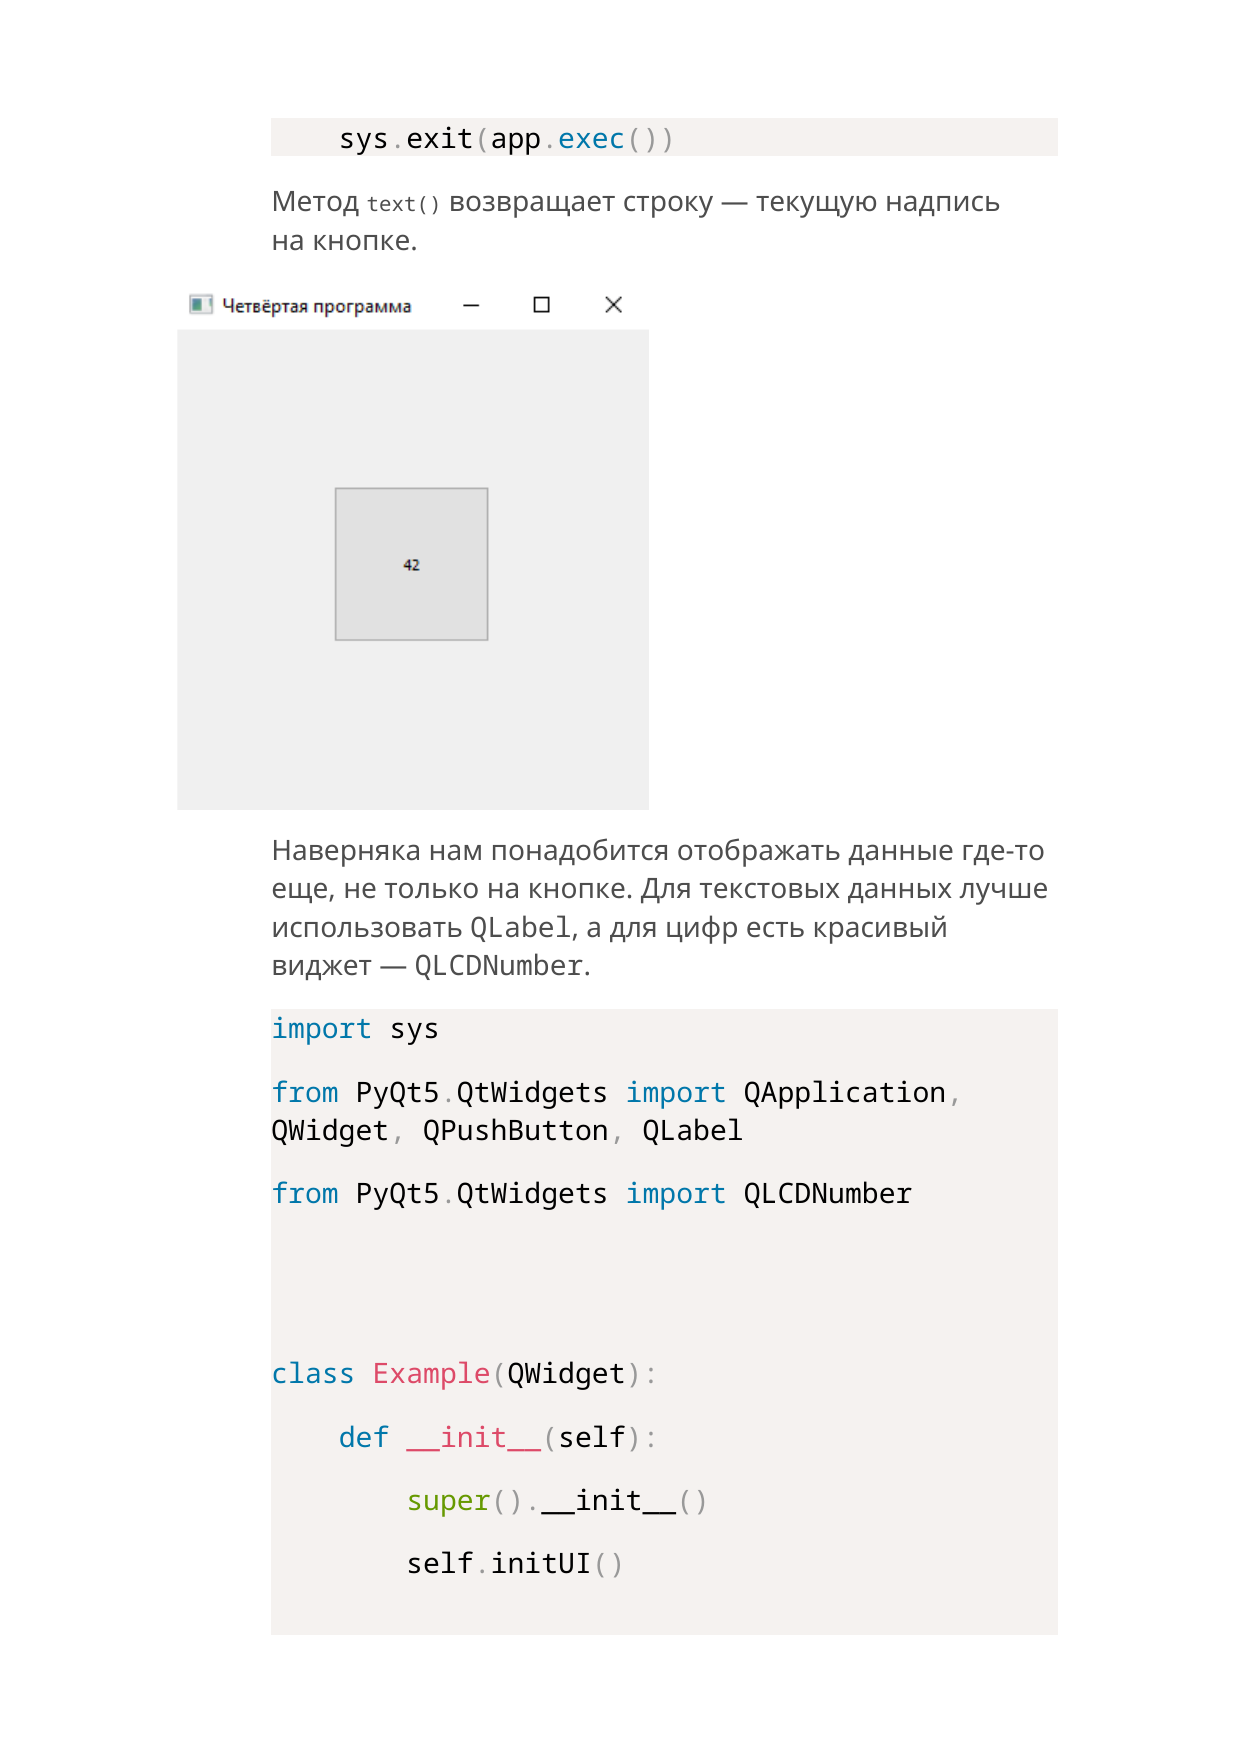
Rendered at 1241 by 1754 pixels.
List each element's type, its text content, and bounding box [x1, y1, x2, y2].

text from PyQt5.QtWidgets import QLCDNumber [271, 1174, 1058, 1212]
text Наверняка нам понадобится отображать данные где-то еще, не только на кнопке. Для текстовых данных лучше использовать QLabel, а для цифр есть красивый виджет — QLCDNumber. [271, 831, 1058, 984]
text self.initUI() [271, 1543, 1058, 1582]
text super().__init__() [271, 1480, 1058, 1518]
text def __init__(self): [271, 1417, 1058, 1455]
text class Example(QWidget): [271, 1353, 1058, 1392]
text Метод text() возвращает строку — текущую надпись на кнопке. [271, 181, 1058, 258]
text sys.exit(app.exec()) [271, 118, 1058, 156]
text from PyQt5.QtWidgets import QApplication, QWidget, QPushButton, QLabel [271, 1072, 1058, 1149]
text import sys [271, 1009, 1058, 1047]
picture [177, 283, 649, 810]
